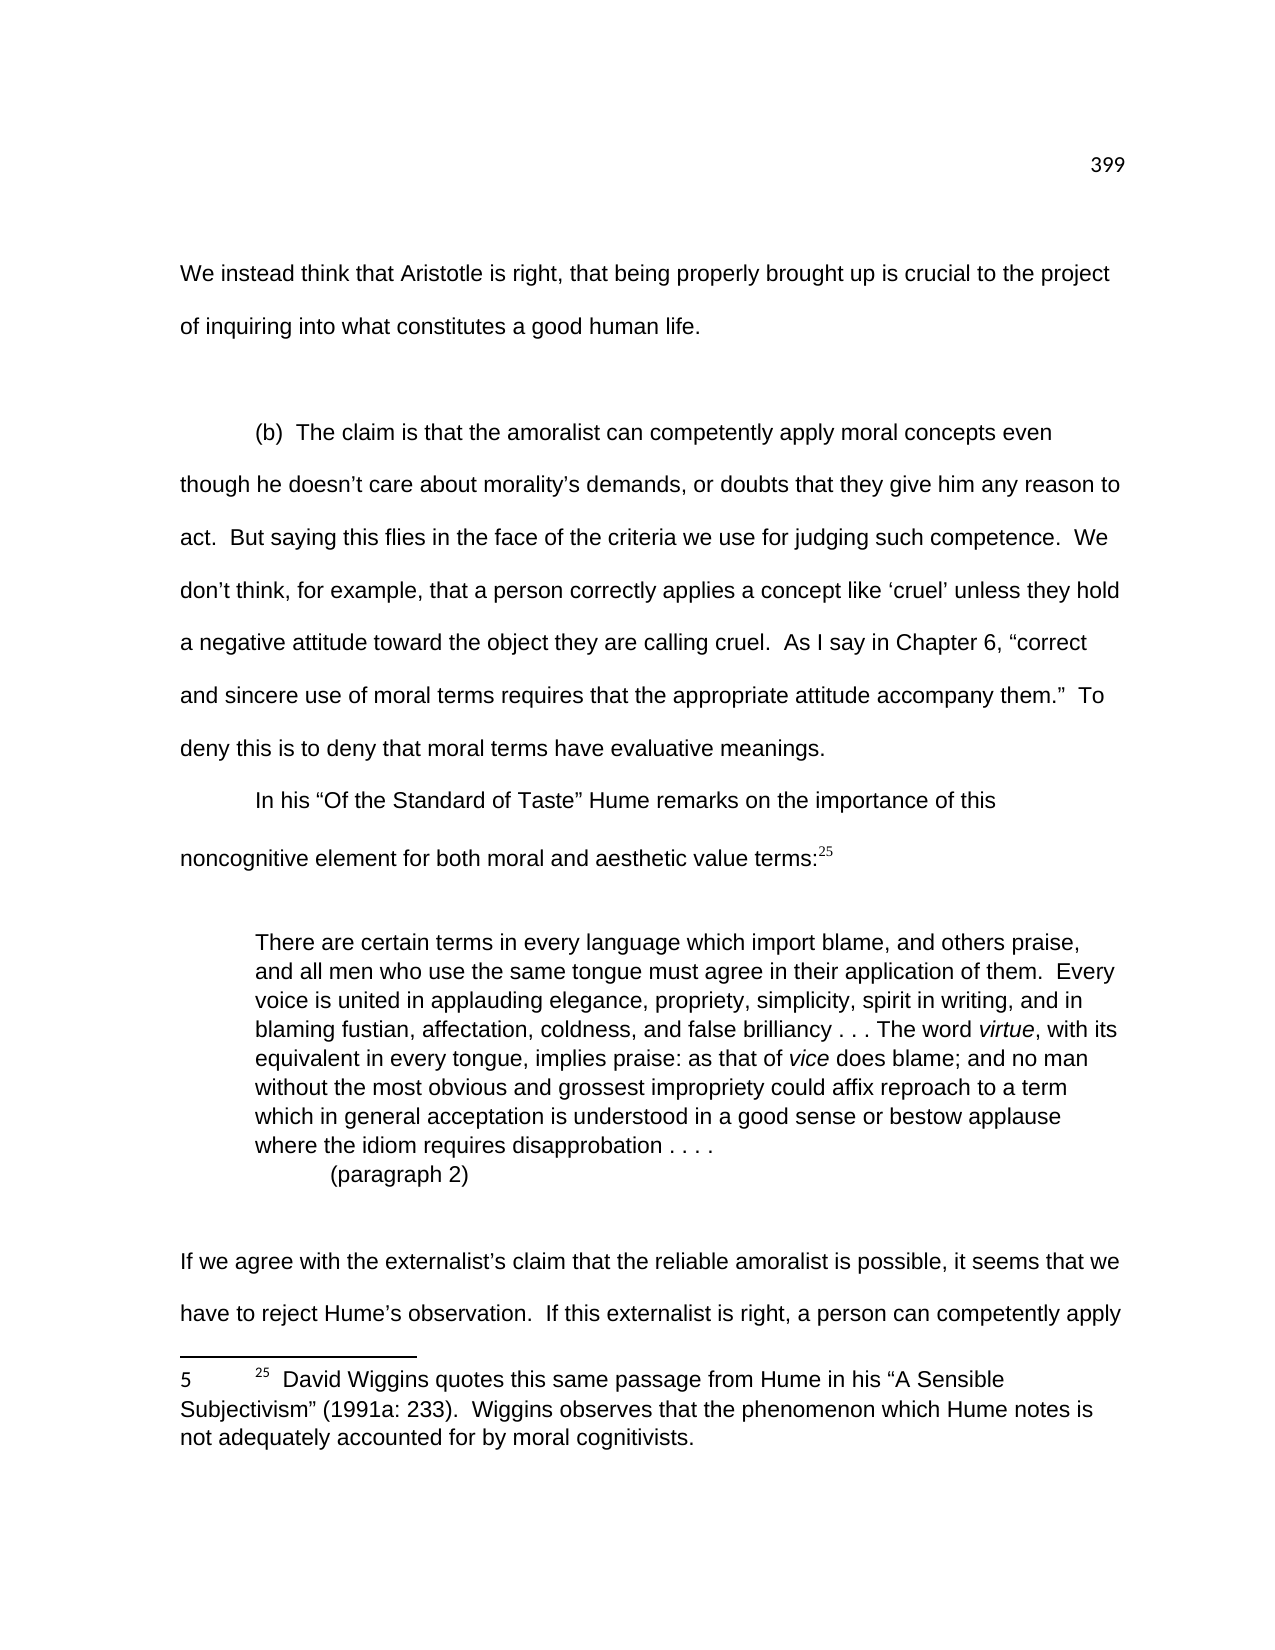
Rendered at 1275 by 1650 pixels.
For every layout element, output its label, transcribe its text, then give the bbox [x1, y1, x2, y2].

text In his “Of the Standard of Taste” Hume remarks on the importance of this noncognitive element for both moral and aesthetic value terms:25 [180, 787, 1125, 871]
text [180, 1248, 1125, 1327]
text There are certain terms in every language which import blame, and others praise, and all men who use the same tongue must agree in their application of them. Every voice is united in applauding elegance, propriety, simplicity, spirit in writing, and in blaming fustian, affectation, coldness, and false brilliancy . . . The word virtue, with its equivalent in every tongue, implies praise: as that of vice does blame; and no man without the most obvious and grossest impropriety could affix reproach to a term which in general acceptation is understood in a good sense or bestow applause where the idiom requires disapprobation . . . . (paragraph 2) [255, 929, 1125, 1187]
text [180, 206, 1125, 339]
text (b) The claim is that the amoralist can competently apply moral concepts even though he doesn’t care about morality’s demands, or doubts that they give him any reason to act. But saying this flies in the face of the criteria we use for judging such competence. We don’t think, for example, that a person correctly applies a concept like ‘cruel’ unless they hold a negative attitude toward the object they are calling cruel. As I say in Chapter 6, “correct and sincere use of moral terms requires that the appropriate attitude accompany them.” To deny this is to deny that moral terms have evaluative meanings. [180, 418, 1125, 761]
